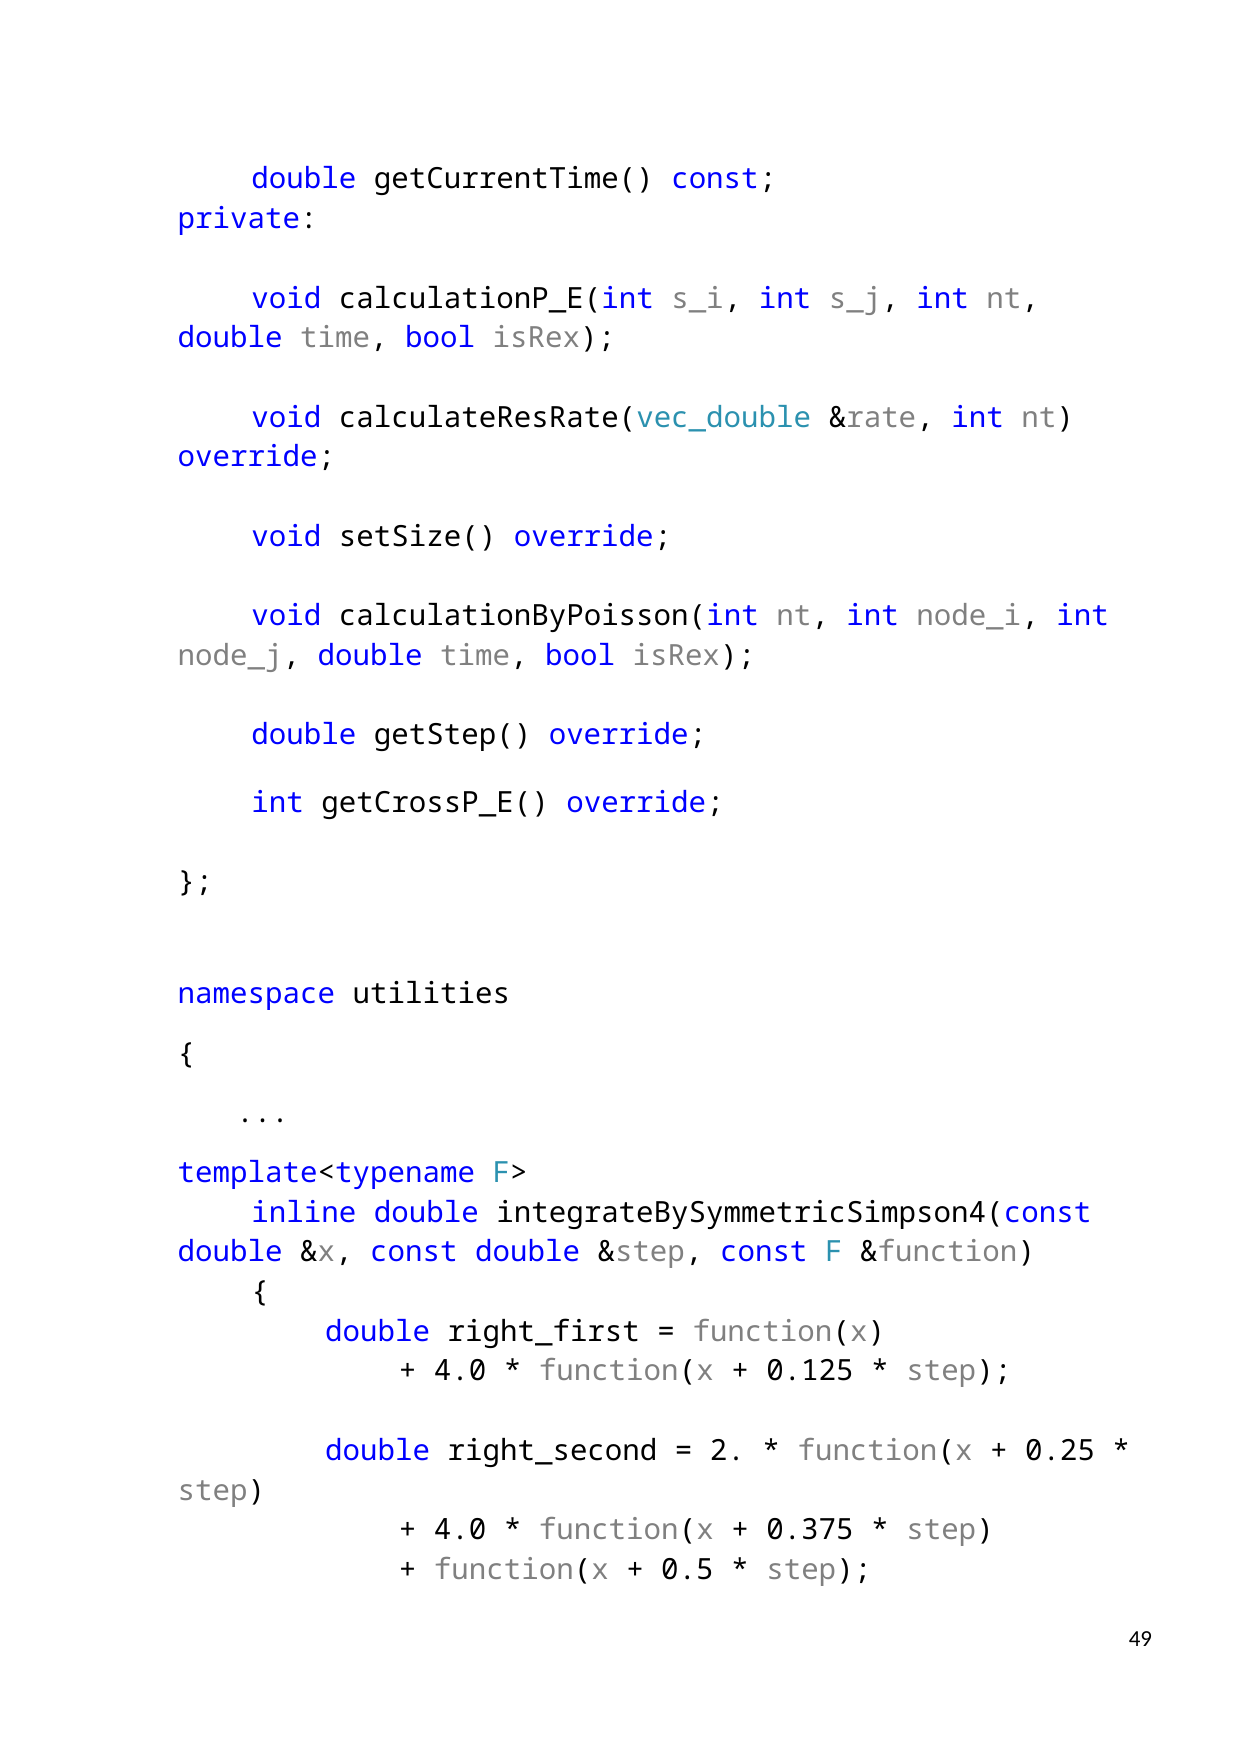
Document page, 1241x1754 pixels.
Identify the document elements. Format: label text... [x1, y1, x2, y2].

text template<typename F> [177, 1151, 1152, 1191]
text double right_first = function(x) [177, 1310, 1152, 1350]
text + 4.0 * function(x + 0.125 * step); [177, 1350, 1152, 1389]
text inline double integrateBySymmetricSimpson4(const double &x, const double &step, const F &function) [177, 1191, 1152, 1270]
text void calculationByPoisson(int nt, int node_i, int node_j, double time, bool isRex); [177, 594, 1152, 674]
text int getCrossP_E() override; [177, 781, 1152, 821]
text double getStep() override; [177, 713, 1152, 753]
text double right_second = 2. * function(x + 0.25 * step) [177, 1429, 1152, 1508]
text ... [177, 1092, 1152, 1131]
text namespace utilities [177, 973, 1152, 1012]
text }; [177, 861, 1152, 900]
text + 4.0 * function(x + 0.375 * step) [177, 1508, 1152, 1548]
text void calculateResRate(vec_double &rate, int nt) override; [177, 396, 1152, 475]
text + function(x + 0.5 * step); [177, 1548, 1152, 1588]
text double getCurrentTime() const; [177, 158, 1152, 197]
text { [177, 1032, 1152, 1072]
text { [177, 1270, 1152, 1310]
text void setSize() override; [177, 515, 1152, 555]
text private: [177, 197, 1152, 237]
text void calculationP_E(int s_i, int s_j, int nt, double time, bool isRex); [177, 277, 1152, 356]
